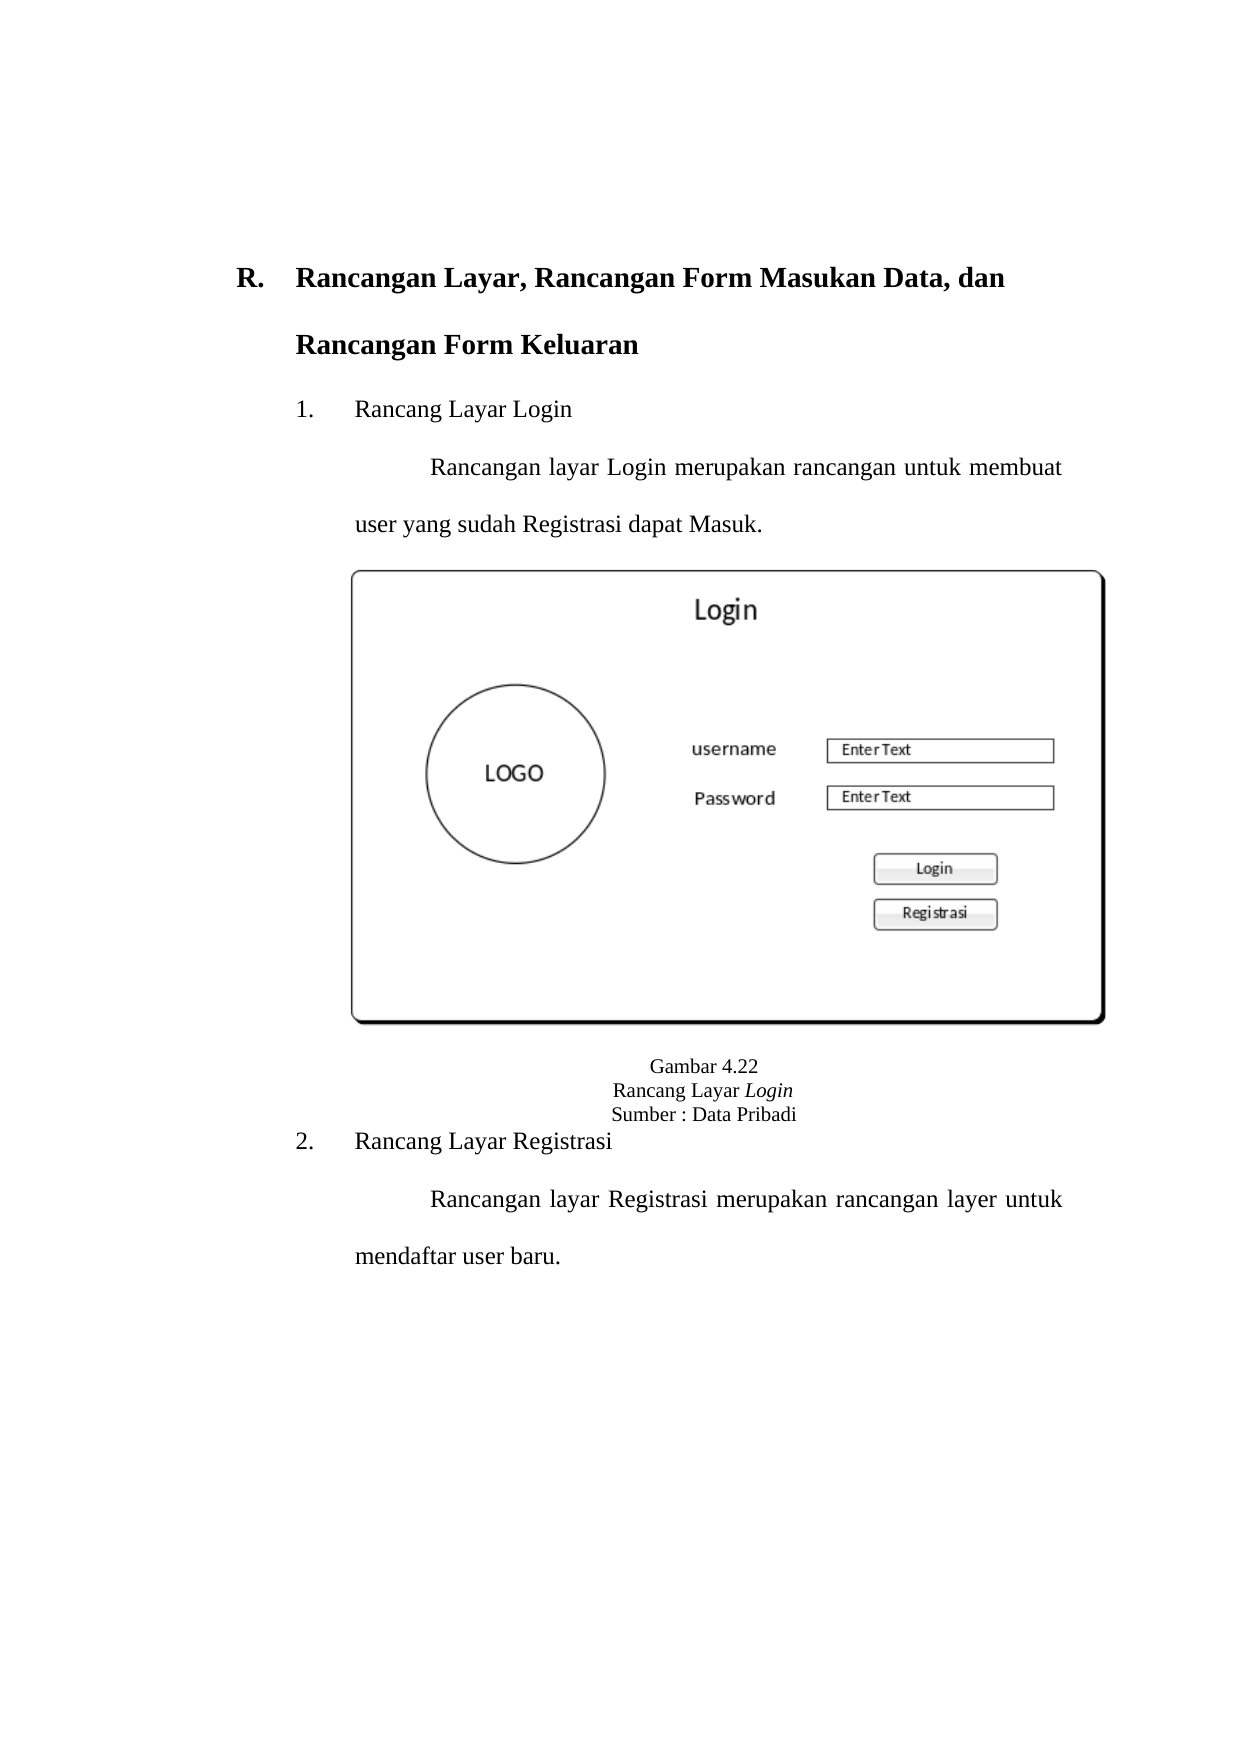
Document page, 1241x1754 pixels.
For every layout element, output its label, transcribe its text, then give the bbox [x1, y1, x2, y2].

list Rancangan layar Registrasi merupakan rancangan layer untuk mendaftar user baru. [355, 1184, 1063, 1270]
list Rancang Layar Login [357, 1078, 1051, 1102]
list Gambar 4.22 [357, 1054, 1051, 1078]
list Rancangan layar Login merupakan rancangan untuk membuat user yang sudah Registrasi dapat Masuk. [355, 452, 1063, 538]
list Sumber : Data Pribadi [357, 1102, 1051, 1126]
list Rancangan Layar, Rancangan Form Masukan Data, dan Rancangan Form Keluaran [236, 260, 1063, 361]
list Rancang Layar Login [295, 394, 1063, 423]
list Rancang Layar Registrasi [295, 1126, 1063, 1155]
